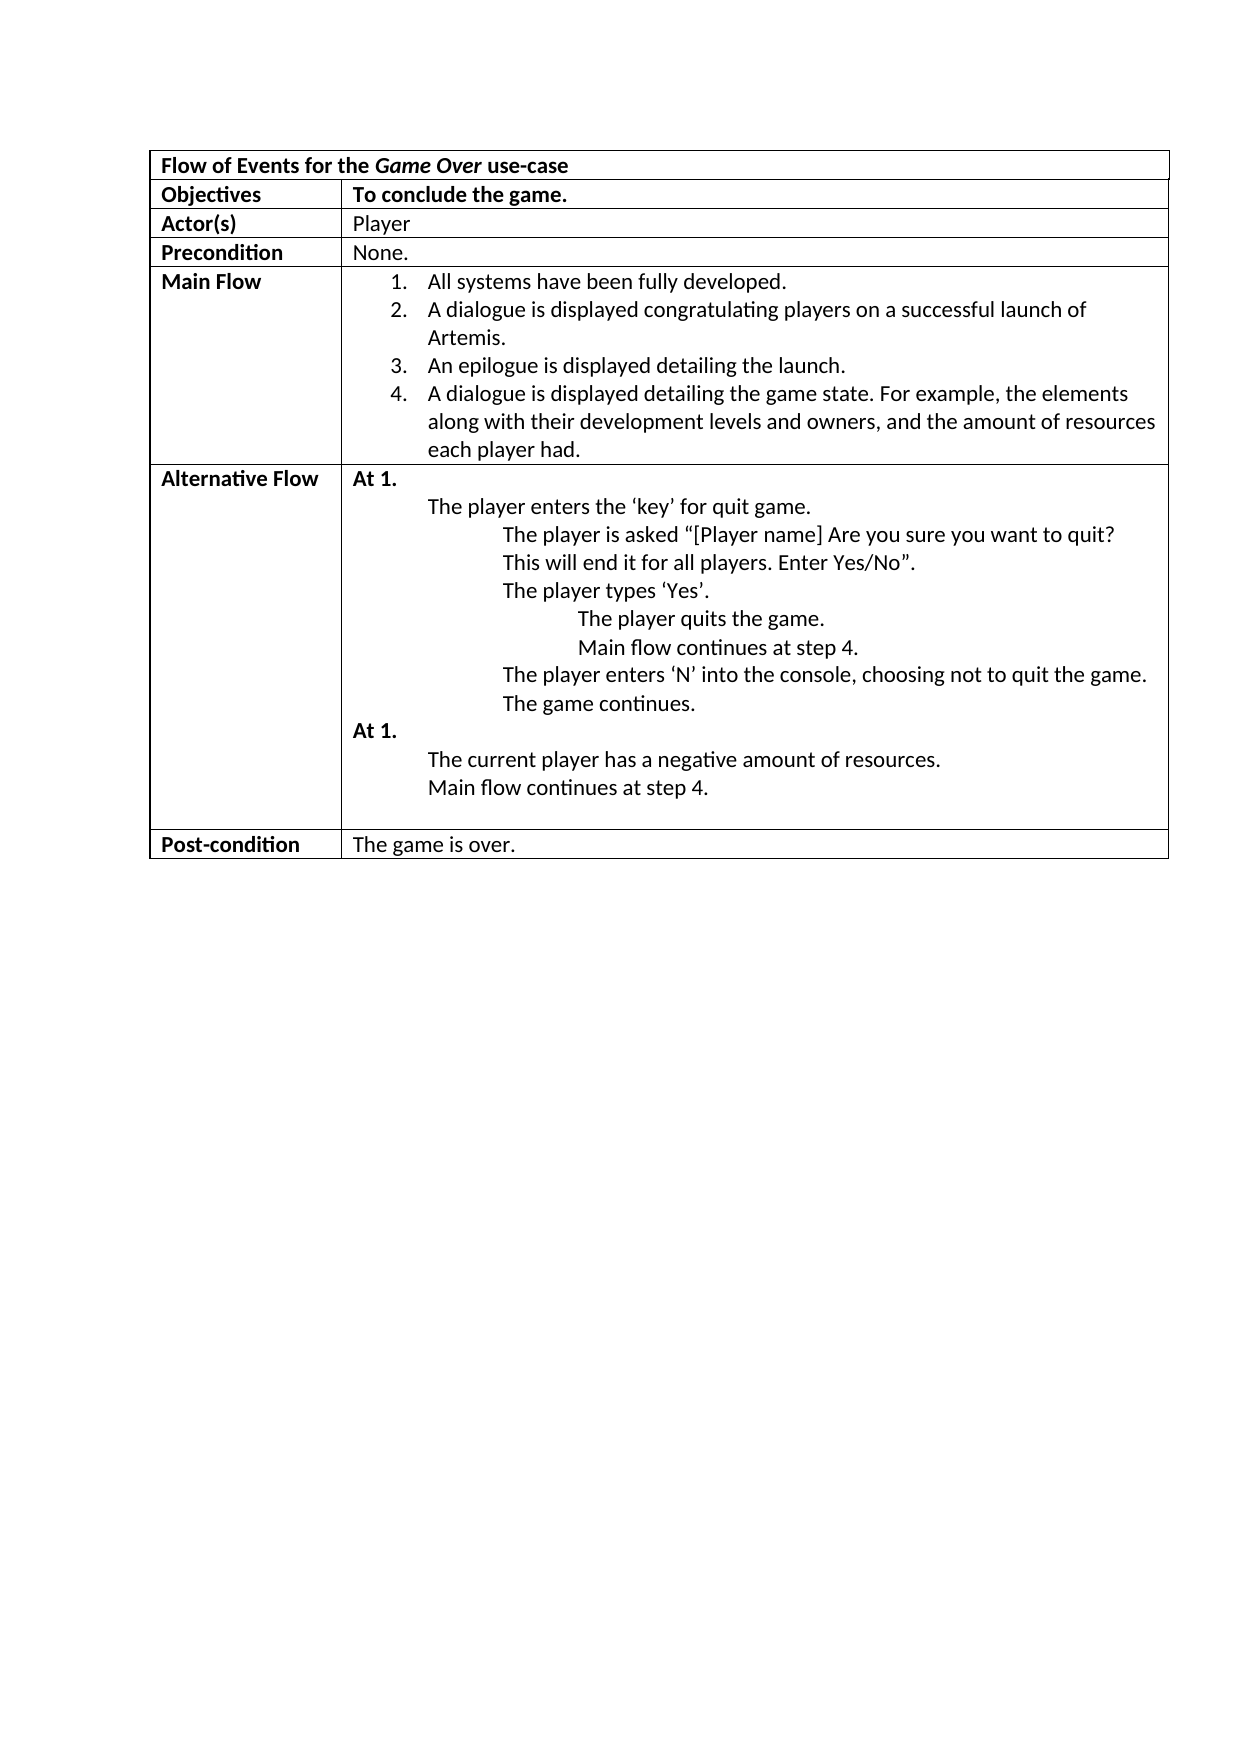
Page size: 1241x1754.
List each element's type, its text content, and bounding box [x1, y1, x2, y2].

table_cell Actor(s) [151, 209, 341, 237]
table_cell At 1. The player enters the ‘key’ for quit game. The player is asked “[Player name] Are you sure you want to quit? This will end it for all players. Enter Yes/No”. The player types ‘Yes’. The player quits the game. Main flow continues at step 4. The player enters ‘N’ into the console, choosing not to quit the game. The game continues. At 1. The current player has a negative amount of resources. Main flow continues at step 4. [342, 465, 1168, 829]
table_cell Post-condition [151, 830, 341, 858]
table_cell Player [342, 209, 1168, 237]
table_cell The game is over. [342, 830, 1168, 858]
table_cell To conclude the game. [342, 180, 1168, 208]
table_header Flow of Events for the Game Over use-case [151, 151, 1169, 179]
table_cell Alternative Flow [151, 465, 341, 829]
table_cell All systems have been fully developed. A dialogue is displayed congratulating players on a successful launch of Artemis. An epilogue is displayed detailing the launch. A dialogue is displayed detailing the game state. For example, the elements along with their development levels and owners, and the amount of resources each player had. [342, 267, 1168, 463]
table_cell None. [342, 238, 1168, 266]
table_cell Objectives [151, 180, 341, 208]
table_cell Main Flow [151, 267, 341, 463]
table_cell Precondition [151, 238, 341, 266]
